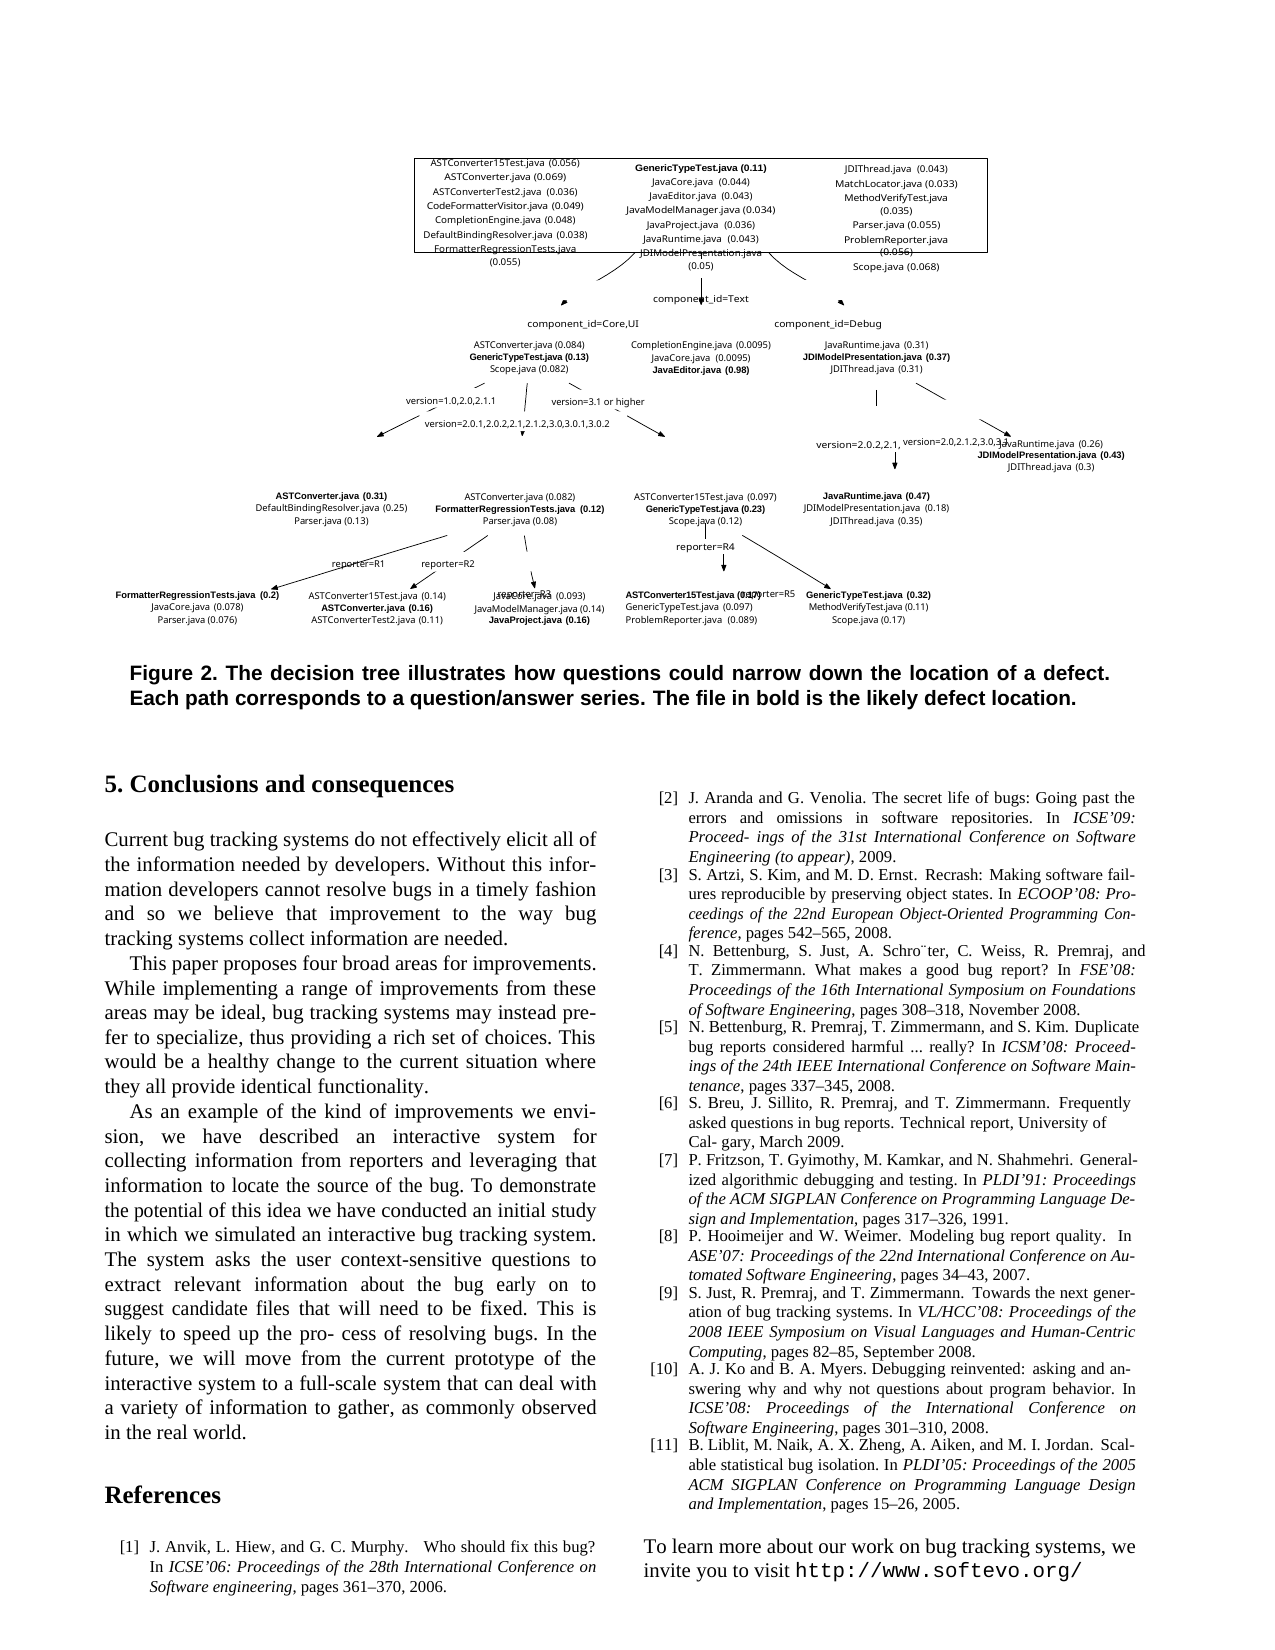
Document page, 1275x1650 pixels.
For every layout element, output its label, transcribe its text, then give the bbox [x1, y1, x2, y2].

text ASE’07: Proceedings of the 22nd International Conference on Au- tomated Software Engineering, pages 34–43, 2007. [688, 1246, 1136, 1284]
text ASTConverter15Test.java (0.056) [417, 156, 593, 169]
text Scope.java (0.068) [827, 260, 965, 273]
list P. Fritzson, T. Gyimothy, M. Kamkar, and N. Shahmehri. General- [658, 1152, 1223, 1169]
text ProblemReporter.java (0.056) [827, 233, 965, 259]
text JDIModelPresentation.java (0.05) [625, 247, 776, 272]
list A. J. Ko and B. A. Myers. Debugging reinvented: asking and an- [650, 1361, 1223, 1378]
text JDIThread.java (0.043) [827, 163, 965, 176]
subtitle Conclusions and consequences [104, 769, 601, 798]
text component_id=Text [286, 292, 1116, 305]
list S. Just, R. Premraj, and T. Zimmermann. Towards the next gener- [658, 1285, 1223, 1302]
text reporter=R4 [286, 523, 1124, 553]
text component_id=Core,UI component_id=Debug [527, 318, 1223, 331]
list P. Hooimeijer and W. Weimer. Modeling bug report quality. In [658, 1228, 1223, 1245]
text version=2.0.2,2.1, [816, 439, 1223, 452]
text MethodVerifyTest.java (0.035) [827, 191, 965, 217]
text JavaProject.java (0.036) [625, 218, 776, 231]
list J. Anvik, L. Hiew, and G. C. Murphy. Who should fix this bug? In ICSE’06: Proceedings of the 28th International Conference on Software engineering, pages 361–370, 2006. [119, 1537, 597, 1596]
list B. Liblit, M. Naik, A. X. Zheng, A. Aiken, and M. I. Jordan. Scal- [650, 1437, 1223, 1454]
text ized algorithmic debugging and testing. In PLDI’91: Proceedings of the ACM SIGPLAN Conference on Programming Language De- sign and Implementation, pages 317–326, 1991. [688, 1169, 1136, 1228]
text JavaCore.java (0.044) [625, 175, 776, 188]
text As an example of the kind of improvements we envi- sion, we have described an interactive system for collecting information from reporters and leveraging that information to locate the source of the bug. To demonstrate the potential of this idea we have conducted an initial study in which we simulated an interactive bug tracking system. The system asks the user context-sensitive questions to extract relevant information about the bug early on to suggest candidate files that will need to be fixed. This is likely to speed up the pro- cess of resolving bugs. In the future, we will move from the current prototype of the interactive system to a full-scale system that can deal with a variety of information to gather, as commonly observed in the real world. [104, 1099, 597, 1444]
text Figure 2. The decision tree illustrates how questions could narrow down the location of a defect. Each path corresponds to a question/answer series. The file in bold is the likely defect location. [129, 661, 1111, 710]
text able statistical bug isolation. In PLDI’05: Proceedings of the 2005 ACM SIGPLAN Conference on Programming Language Design and Implementation, pages 15–26, 2005. [688, 1455, 1136, 1513]
list S. Breu, J. Sillito, R. Premraj, and T. Zimmermann. Frequently [658, 1095, 1223, 1112]
text ation of bug tracking systems. In VL/HCC’08: Proceedings of the 2008 IEEE Symposium on Visual Languages and Human-Centric Computing, pages 82–85, September 2008. [688, 1302, 1136, 1361]
text T. Zimmermann. What makes a good bug report? In FSE’08: Proceedings of the 16th International Symposium on Foundations of Software Engineering, pages 308–318, November 2008. [688, 960, 1136, 1019]
text MatchLocator.java (0.033) [827, 177, 965, 190]
text Current bug tracking systems do not effectively elicit all of the information needed by developers. Without this infor- mation developers cannot resolve bugs in a timely fashion and so we believe that improvement to the way bug tracking systems collect information are needed. [104, 827, 597, 950]
list N. Bettenburg, R. Premraj, T. Zimmermann, and S. Kim. Duplicate [658, 1019, 1223, 1036]
text bug reports considered harmful ... really? In ICSM’08: Proceed- ings of the 24th IEEE International Conference on Software Main- tenance, pages 337–345, 2008. [688, 1036, 1136, 1095]
text This paper proposes four broad areas for improvements. While implementing a range of improvements from these areas may be ideal, bug tracking systems may instead pre- fer to specialize, thus providing a rich set of choices. This would be a healthy change to the current situation where they all provide identical functionality. [104, 951, 597, 1098]
text DefaultBindingResolver.java (0.038) [417, 228, 593, 241]
list J. Aranda and G. Venolia. The secret life of bugs: Going past the errors and omissions in software repositories. In ICSE’09: Proceed- ings of the 31st International Conference on Software Engineering (to appear), 2009. [658, 788, 1136, 866]
subtitle References [104, 1480, 601, 1509]
text JavaModelManager.java (0.034) [625, 204, 776, 217]
text swering why and why not questions about program behavior. In ICSE’08: Proceedings of the International Conference on Software Engineering, pages 301–310, 2008. [688, 1378, 1136, 1437]
text CodeFormatterVisitor.java (0.049) [417, 199, 593, 212]
text JavaRuntime.java (0.043) [625, 232, 776, 245]
text To learn more about our work on bug tracking systems, we invite you to visit http://www.softevo.org/ [643, 1533, 1136, 1584]
text ASTConverterTest2.java (0.036) [417, 185, 593, 198]
text asked questions in bug reports. Technical report, University of Cal- gary, March 2009. [688, 1113, 1137, 1151]
text CompletionEngine.java (0.048) [417, 214, 593, 227]
text JavaEditor.java (0.043) [625, 189, 776, 202]
text FormatterRegressionTests.java (0.055) [417, 242, 593, 268]
list N. Bettenburg, S. Just, A. Schro¨ter, C. Weiss, R. Premraj, and [658, 943, 1223, 959]
text ures reproducible by preserving object states. In ECOOP’08: Pro- ceedings of the 22nd European Object-Oriented Programming Con- ference, pages 542–565, 2008. [688, 884, 1136, 942]
list S. Artzi, S. Kim, and M. D. Ernst. Recrash: Making software fail- [658, 867, 1223, 883]
